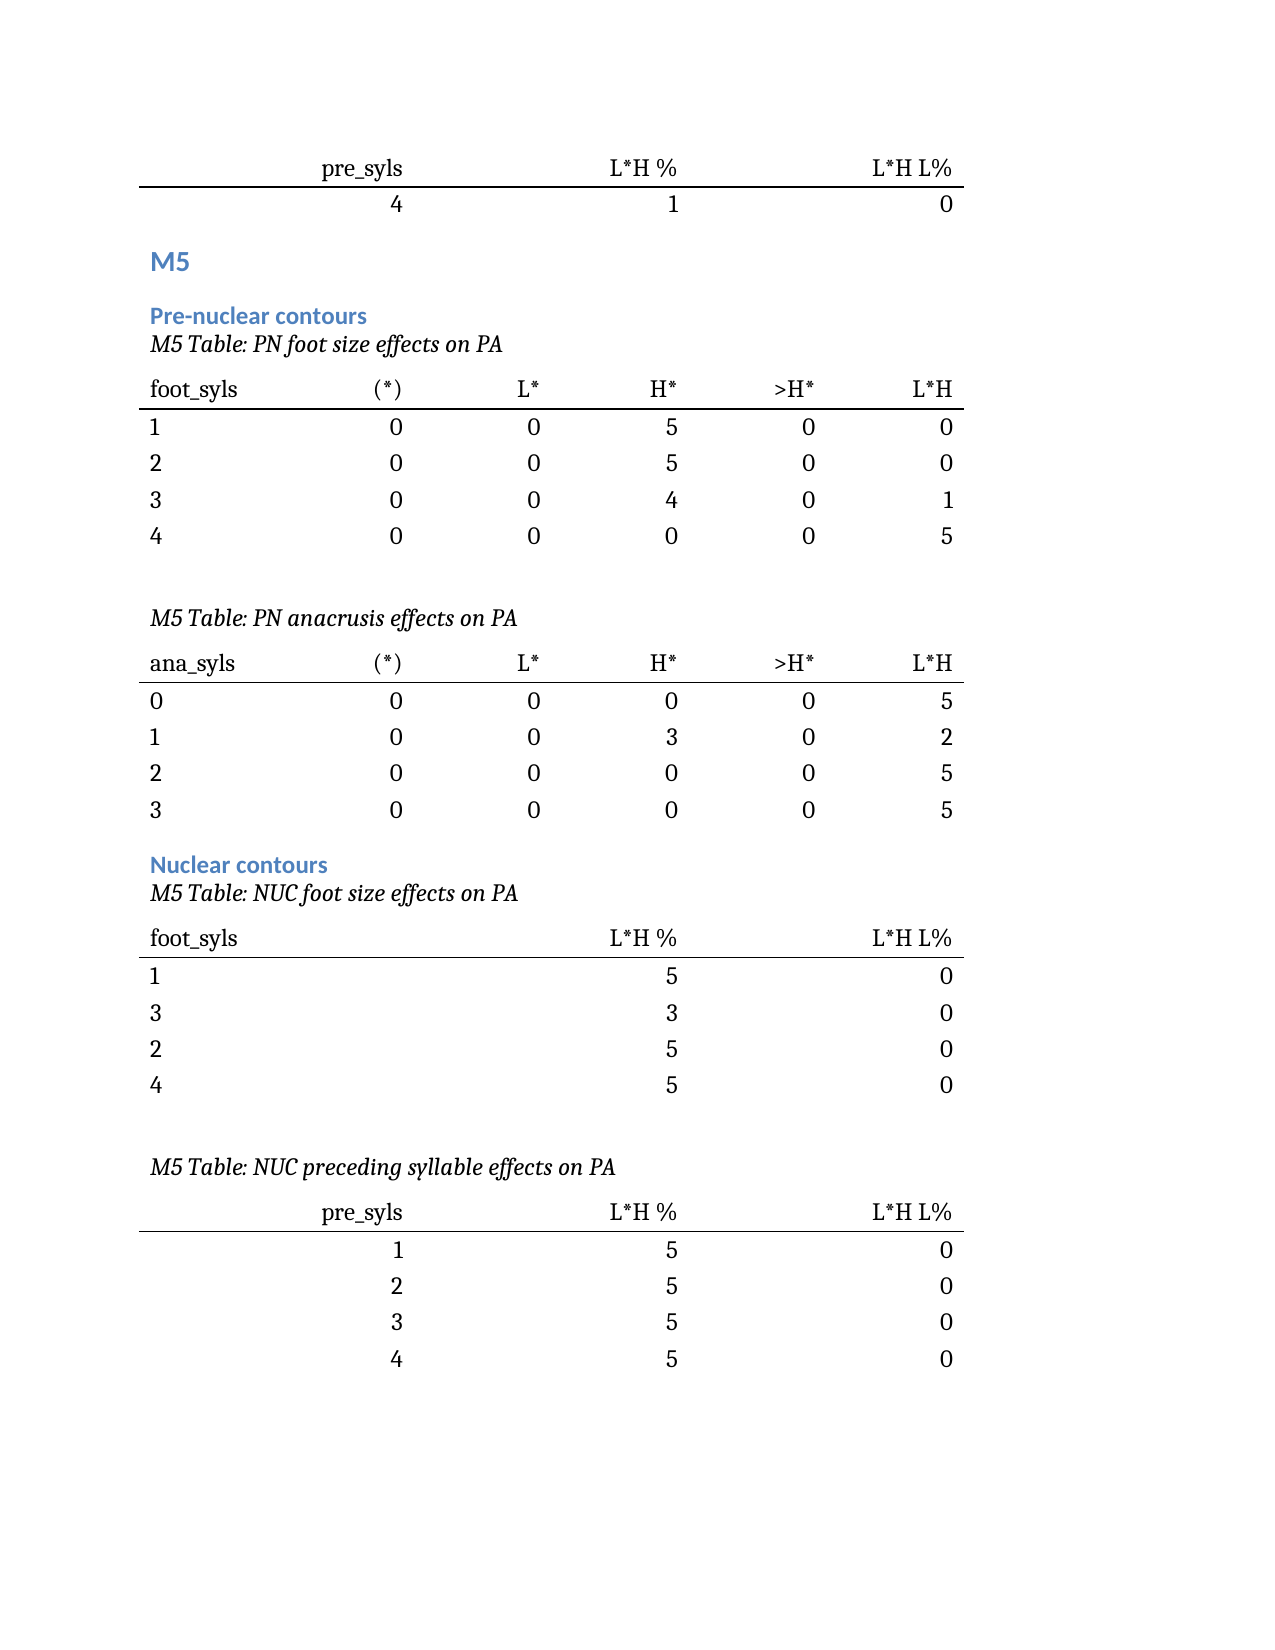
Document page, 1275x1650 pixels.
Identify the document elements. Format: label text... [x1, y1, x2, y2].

table_cell 3 [414, 995, 689, 1031]
table_header foot_syls [139, 372, 276, 408]
table_cell 0 [689, 1031, 964, 1067]
table_cell 0 [551, 756, 689, 792]
table_cell 0 [276, 410, 414, 446]
table_cell 5 [414, 1067, 689, 1103]
table_header pre_syls [139, 150, 414, 186]
table_cell 0 [689, 995, 964, 1031]
table_cell 5 [414, 1031, 689, 1067]
table_cell 1 [139, 1232, 414, 1268]
table_header >H* [689, 372, 826, 408]
table_cell 1 [826, 482, 964, 518]
table_header H* [551, 372, 689, 408]
table_cell 0 [689, 1305, 964, 1341]
table_header L*H L% [689, 921, 964, 957]
table_header L*H [826, 372, 964, 408]
table_cell 0 [689, 1341, 964, 1377]
table_cell 0 [689, 1067, 964, 1103]
table_cell 0 [826, 446, 964, 482]
table_cell 0 [276, 518, 414, 554]
table_cell 0 [414, 756, 551, 792]
table_cell 0 [414, 792, 551, 828]
table_cell 0 [276, 482, 414, 518]
table_cell 3 [139, 995, 414, 1031]
table_cell 5 [826, 756, 964, 792]
table_cell 0 [414, 518, 551, 554]
table_cell 0 [689, 719, 826, 756]
table_cell 0 [551, 518, 689, 554]
table_cell 3 [139, 1305, 414, 1341]
table_header ana_syls [139, 645, 276, 681]
table_cell 0 [551, 792, 689, 828]
table_cell 5 [551, 446, 689, 482]
table_cell 0 [689, 446, 826, 482]
table_cell 3 [139, 792, 276, 828]
table_cell 4 [139, 1341, 414, 1377]
table_cell 3 [139, 482, 276, 518]
table_cell 2 [139, 756, 276, 792]
table_header L*H % [414, 921, 689, 957]
table_cell 5 [826, 792, 964, 828]
table_cell 0 [276, 446, 414, 482]
table_header L*H L% [689, 1194, 964, 1231]
table_header L*H % [414, 1194, 689, 1231]
table_cell 1 [414, 188, 689, 222]
text M5 Table: PN foot size effects on PA [150, 330, 1125, 359]
table_cell 5 [826, 683, 964, 719]
table_header L*H L% [689, 150, 964, 186]
table_cell 5 [414, 1232, 689, 1268]
table_cell 1 [139, 958, 414, 995]
table_cell 0 [276, 719, 414, 756]
table_cell 0 [276, 756, 414, 792]
table_cell 5 [551, 410, 689, 446]
table_cell 4 [139, 518, 276, 554]
text M5 Table: NUC foot size effects on PA [150, 879, 1125, 908]
table_header L* [414, 372, 551, 408]
text M5 Table: NUC preceding syllable effects on PA [150, 1153, 1125, 1182]
table_cell 0 [689, 1268, 964, 1304]
table_cell 0 [551, 683, 689, 719]
table_cell 4 [139, 1067, 414, 1103]
table_cell 0 [689, 792, 826, 828]
table_cell 0 [414, 446, 551, 482]
text M5 Table: PN anacrusis effects on PA [150, 604, 1125, 633]
table_cell 5 [414, 1305, 689, 1341]
subtitle Pre-nuclear contours [150, 300, 1125, 330]
table_cell 5 [414, 1341, 689, 1377]
table_cell 0 [689, 518, 826, 554]
table_header foot_syls [139, 921, 414, 957]
subtitle M5 [150, 243, 1125, 279]
table_cell 2 [139, 1268, 414, 1304]
table_cell 4 [551, 482, 689, 518]
table_cell 0 [689, 188, 964, 222]
table_cell 0 [276, 792, 414, 828]
table_header >H* [689, 645, 826, 681]
subtitle Nuclear contours [150, 849, 1125, 879]
table_cell 2 [139, 446, 276, 482]
table_header L*H [826, 645, 964, 681]
table_cell 0 [276, 683, 414, 719]
table_cell 0 [689, 958, 964, 995]
table_header (*) [276, 645, 414, 681]
table_header H* [551, 645, 689, 681]
table_header (*) [276, 372, 414, 408]
table_cell 0 [414, 410, 551, 446]
table_cell 0 [826, 410, 964, 446]
table_cell 0 [139, 683, 276, 719]
table_cell 0 [689, 683, 826, 719]
table_cell 3 [551, 719, 689, 756]
table_cell 1 [139, 410, 276, 446]
table_header L*H % [414, 150, 689, 186]
table_cell 5 [826, 518, 964, 554]
table_header L* [414, 645, 551, 681]
table_cell 0 [689, 410, 826, 446]
table_cell 0 [414, 683, 551, 719]
table_cell 5 [414, 1268, 689, 1304]
table_cell 0 [689, 1232, 964, 1268]
table_cell 0 [689, 482, 826, 518]
table_cell 4 [139, 188, 414, 222]
table_cell 2 [826, 719, 964, 756]
table_cell 0 [414, 482, 551, 518]
table_cell 5 [414, 958, 689, 995]
table_header pre_syls [139, 1194, 414, 1231]
table_cell 0 [414, 719, 551, 756]
table_cell 1 [139, 719, 276, 756]
table_cell 2 [139, 1031, 414, 1067]
table_cell 0 [689, 756, 826, 792]
